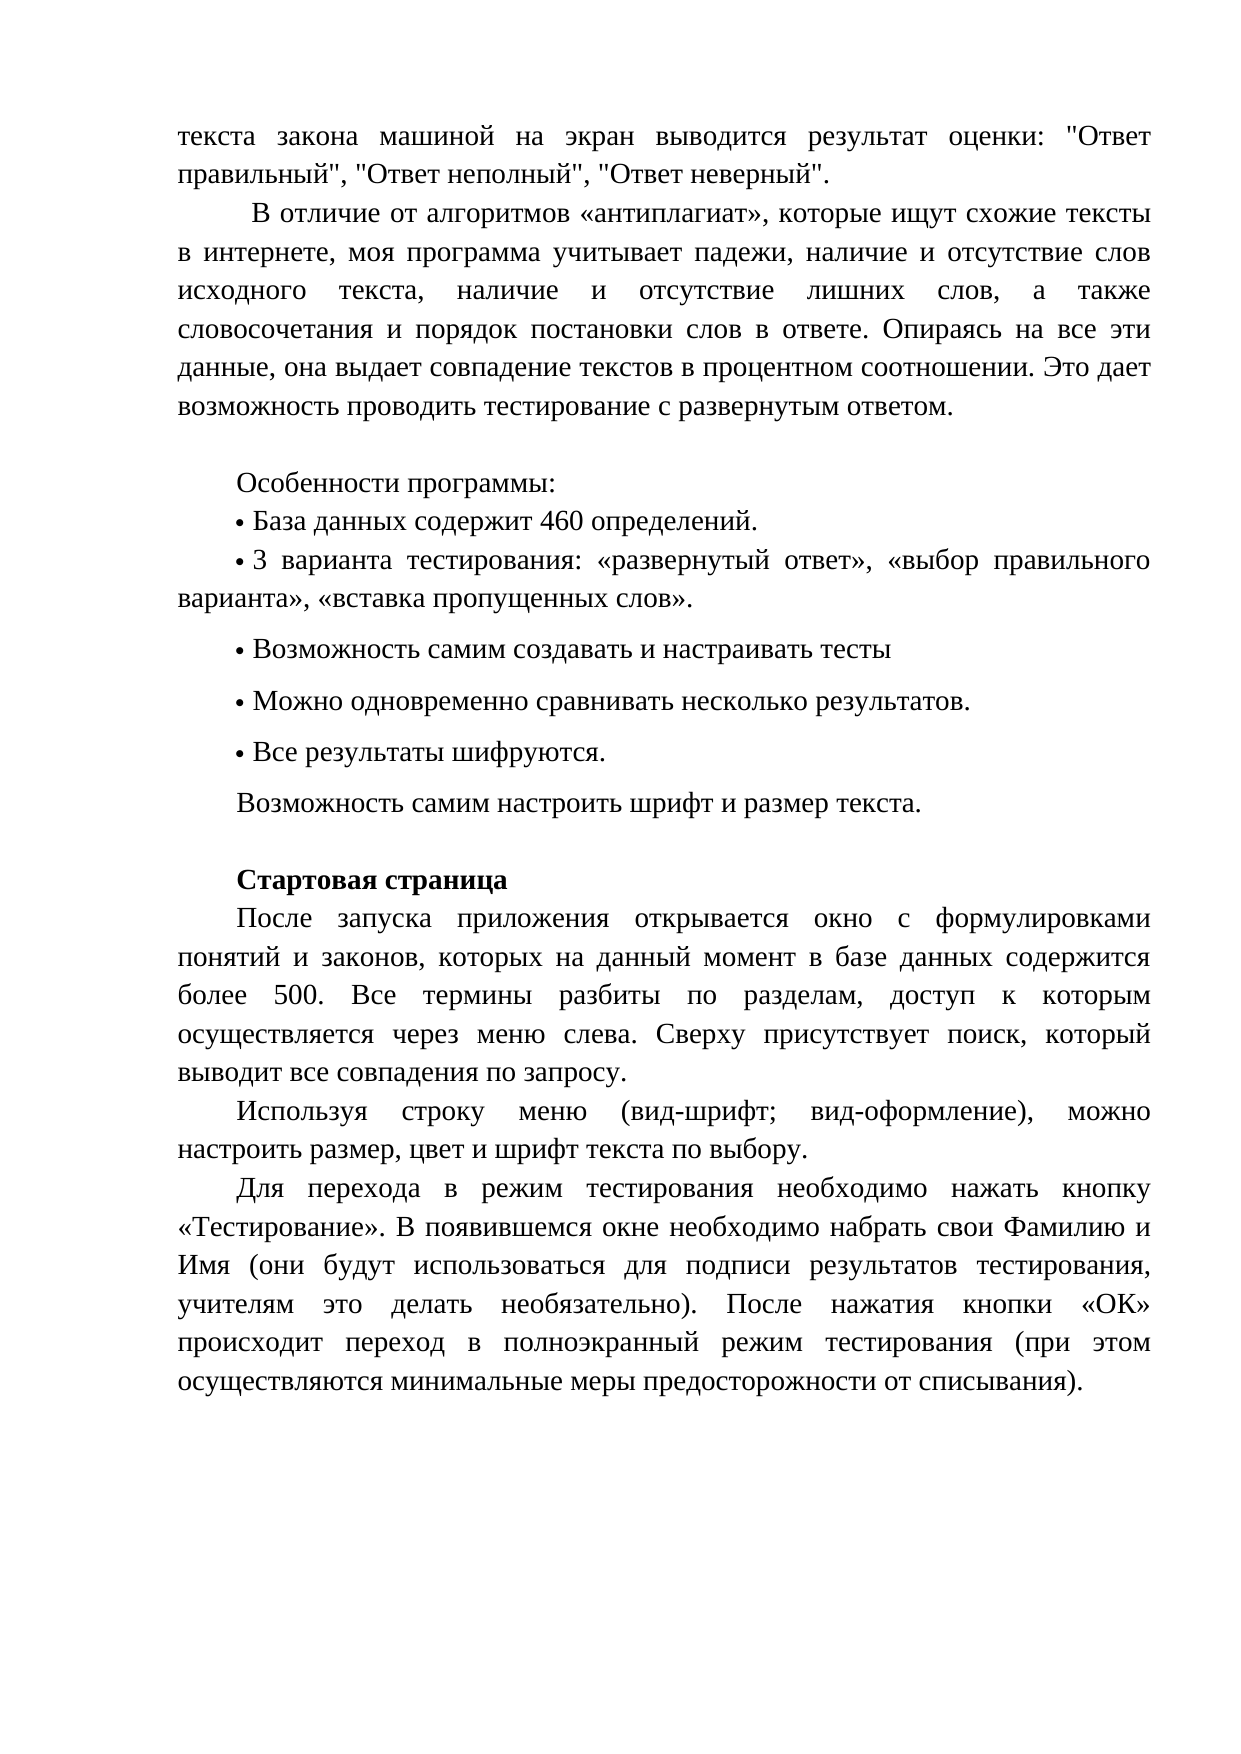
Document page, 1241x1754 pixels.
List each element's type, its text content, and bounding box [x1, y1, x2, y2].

list База данных содержит 460 определений. [177, 503, 1152, 537]
list Все результаты шифруются. [177, 734, 1152, 767]
text Возможность самим настроить шрифт и размер текста. [177, 785, 1152, 818]
text Для перехода в режим тестирования необходимо нажать кнопку «Тестирование». В появившемся окне необходимо набрать свои Фамилию и Имя (они будут использоваться для подписи результатов тестирования, учителям это делать необязательно). После нажатия кнопки «ОК» происходит переход в полноэкранный режим тестирования (при этом осуществляются минимальные меры предосторожности от списывания). [177, 1170, 1152, 1396]
list 3 варианта тестирования: «развернутый ответ», «выбор правильного варианта», «вставка пропущенных слов». [177, 542, 1152, 614]
text После запуска приложения открывается окно с формулировками понятий и законов, которых на данный момент в базе данных содержится более 500. Все термины разбиты по разделам, доступ к которым осуществляется через меню слева. Сверху присутствует поиск, который выводит все совпадения по запросу. [177, 900, 1152, 1088]
text Стартовая страница [177, 862, 1152, 895]
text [177, 118, 1152, 190]
text В отличие от алгоритмов «антиплагиат», которые ищут схожие тексты в интернете, моя программа учитывает падежи, наличие и отсутствие слов исходного текста, наличие и отсутствие лишних слов, а также словосочетания и порядок постановки слов в ответе. Опираясь на все эти данные, она выдает совпадение текстов в процентном соотношении. Это дает возможность проводить тестирование с развернутым ответом. [177, 195, 1152, 421]
list Можно одновременно сравнивать несколько результатов. [177, 683, 1152, 716]
text Используя строку меню (вид-шрифт; вид-оформление), можно настроить размер, цвет и шрифт текста по выбору. [177, 1093, 1152, 1165]
list Возможность самим создавать и настраивать тесты [177, 632, 1152, 665]
text Особенности программы: [177, 465, 1152, 498]
